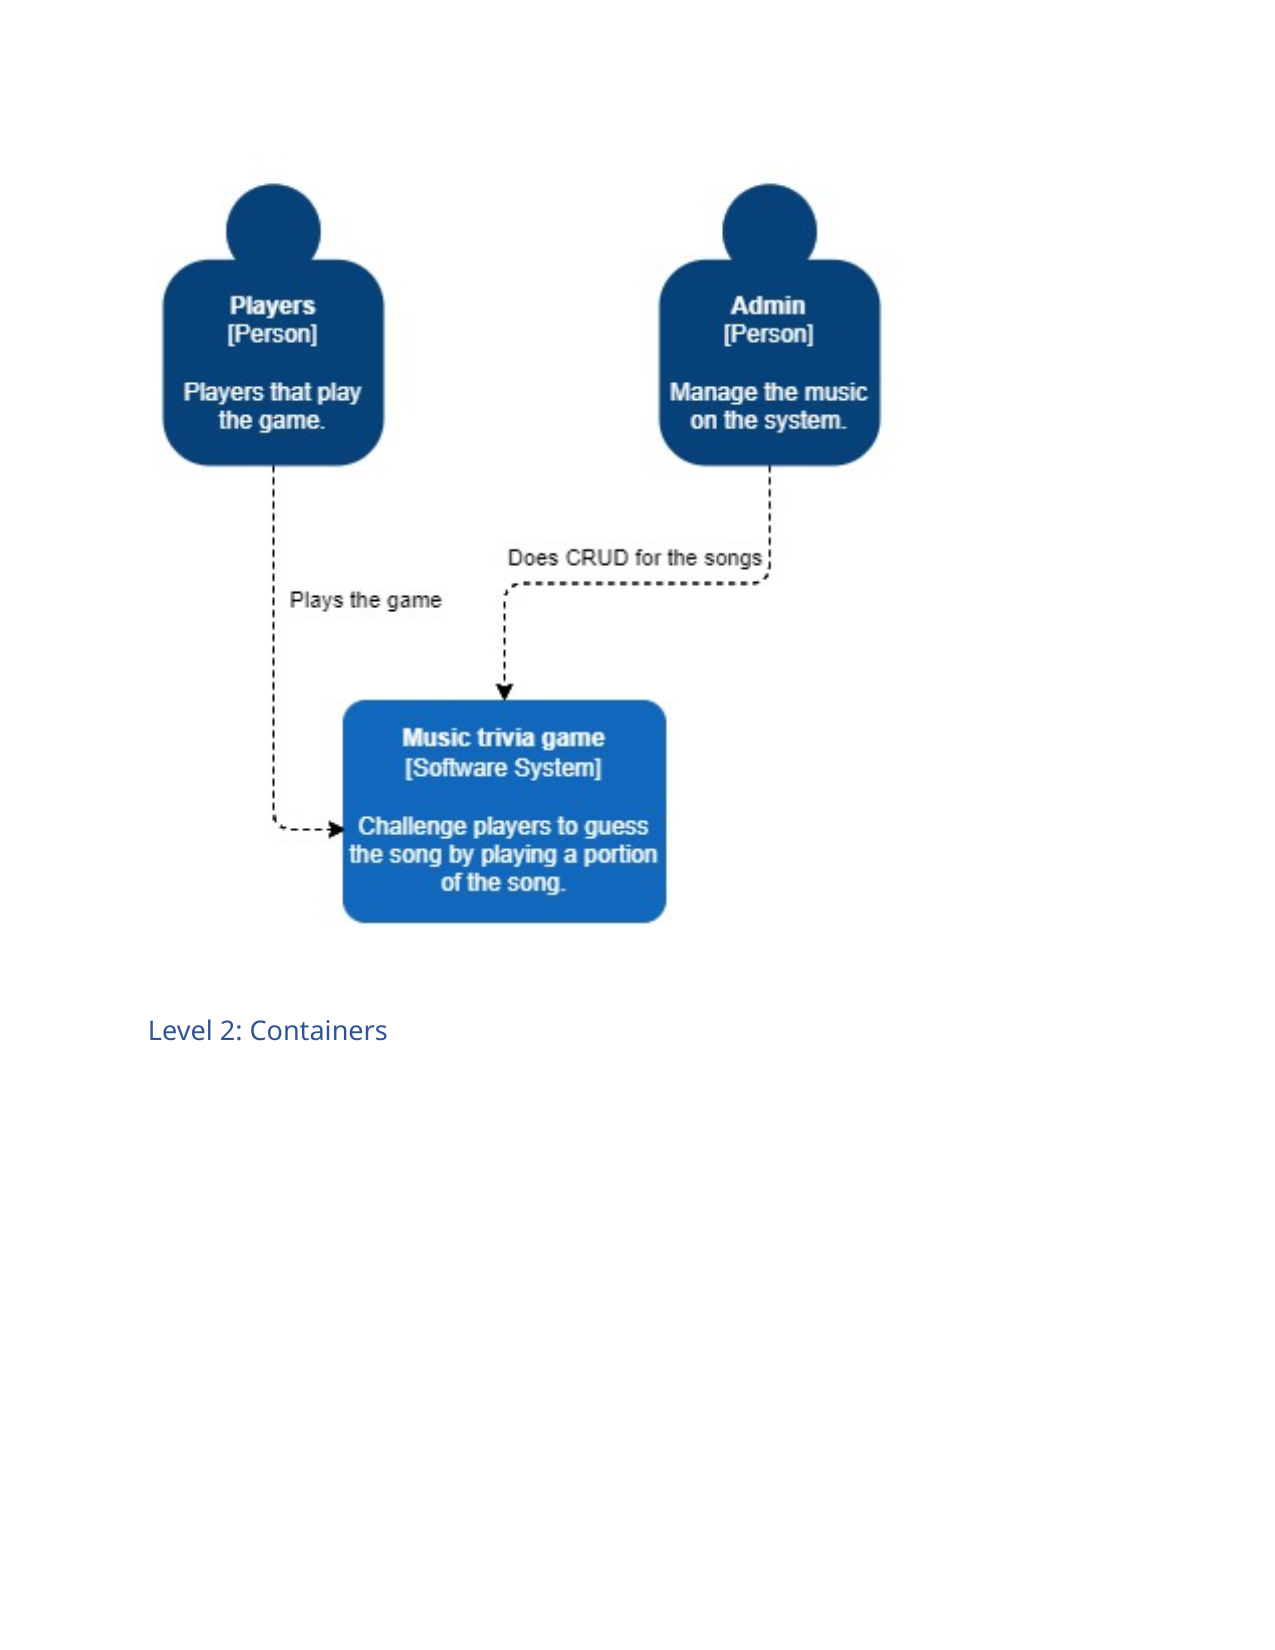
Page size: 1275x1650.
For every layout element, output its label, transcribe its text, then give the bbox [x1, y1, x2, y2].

subtitle Level 2: Containers [148, 1011, 1127, 1048]
picture [147, 147, 909, 946]
